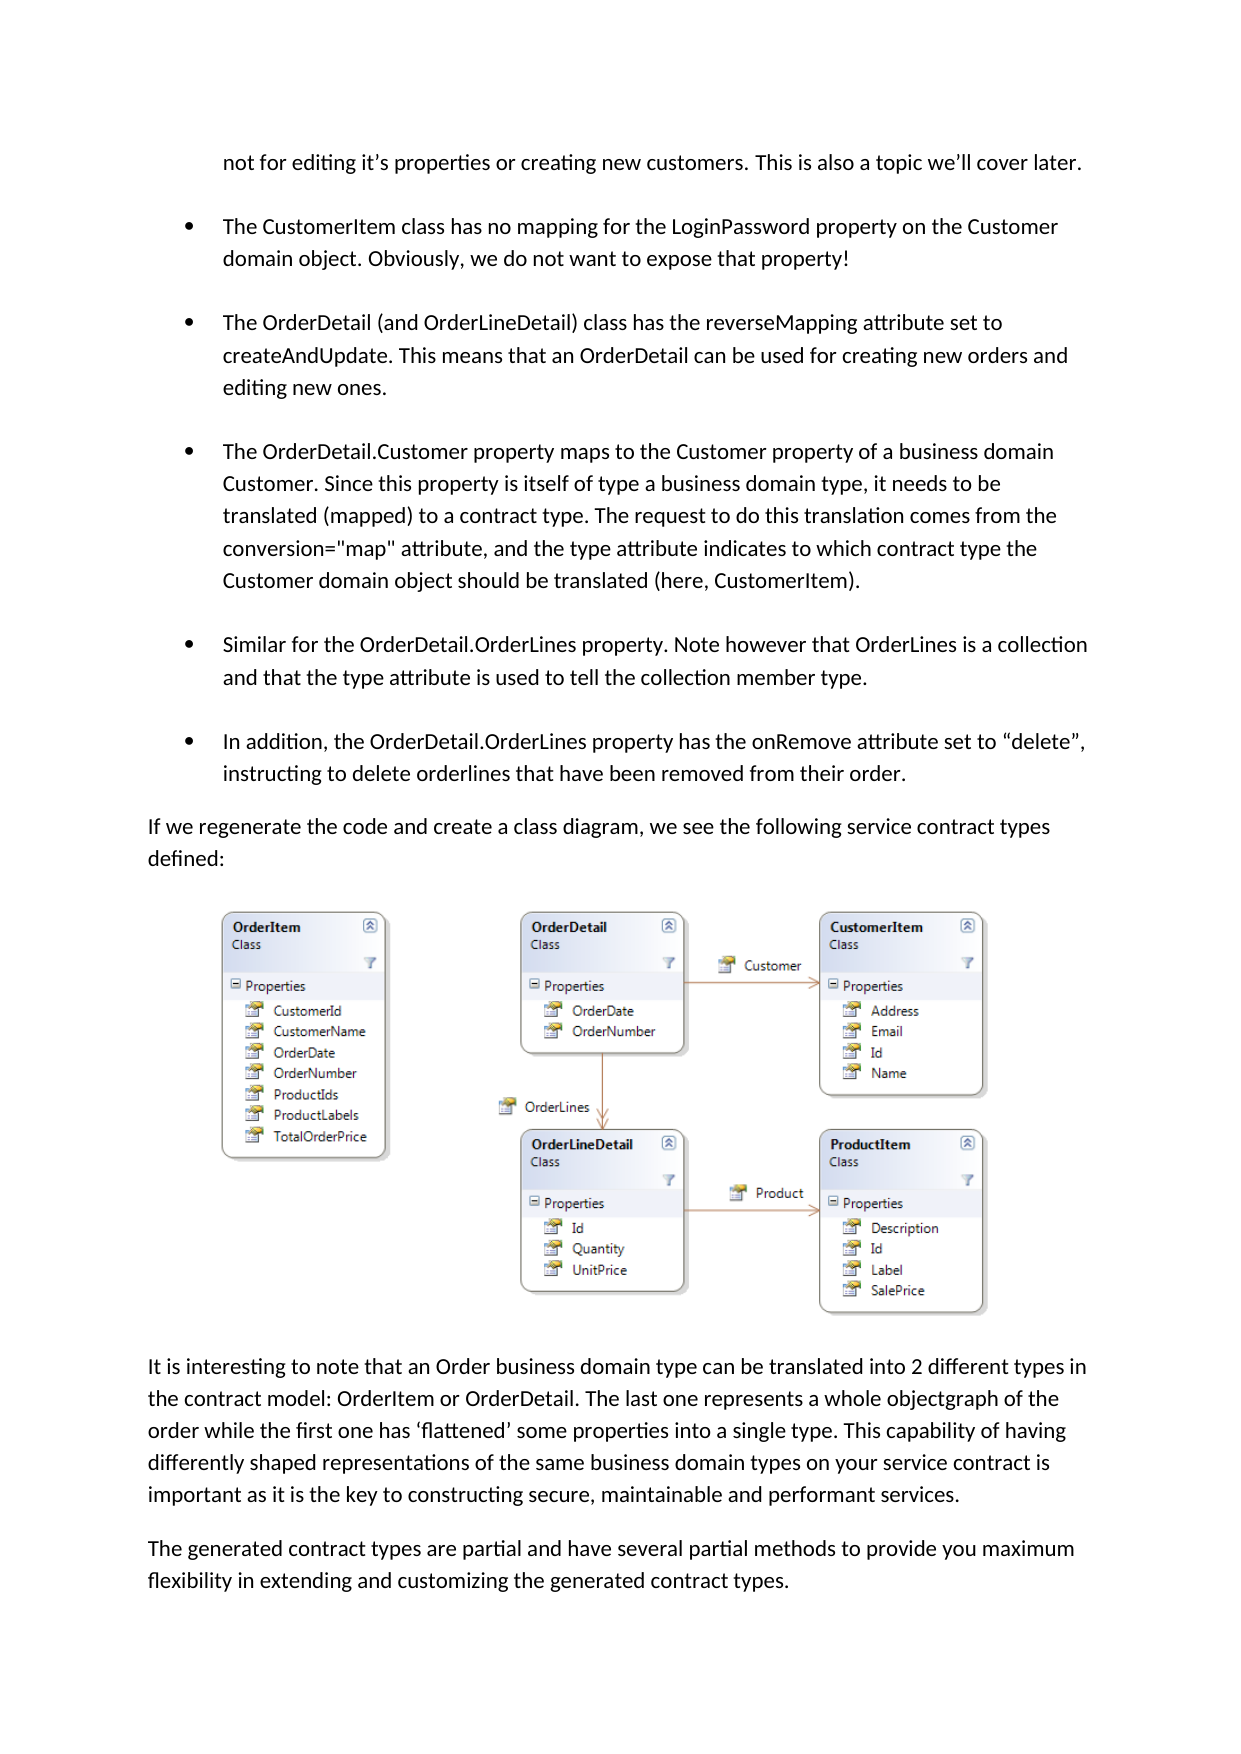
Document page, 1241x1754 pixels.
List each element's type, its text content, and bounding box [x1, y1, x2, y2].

list The CustomerItem class has no mapping for the LoginPassword property on the Customer domain object. Obviously, we do not want to expose that property! [185, 212, 1093, 304]
list Similar for the OrderDetail.OrderLines property. Note however that OrderLines is a collection and that the type attribute is used to tell the collection member type. [185, 630, 1093, 723]
text If we regenerate the code and create a class diagram, we see the following service contract types defined: [148, 812, 1093, 872]
list In addition, the OrderDetail.OrderLines property has the onRemove attribute set to “delete”, instructing to delete orderlines that have been removed from their order. [185, 727, 1093, 787]
list The OrderDetail.Customer property maps to the Customer property of a business domain Customer. Since this property is itself of type a business domain type, it needs to be translated (mapped) to a contract type. The request to do this translation comes from the conversion="map" attribute, and the type attribute indicates to which contract type the Customer domain object should be translated (here, CustomerItem). [185, 437, 1093, 626]
text The generated contract types are partial and have several partial methods to provide you maximum flexibility in extending and customizing the generated contract types. [148, 1534, 1093, 1594]
picture [147, 897, 1093, 1327]
text It is interesting to note that an Order business domain type can be translated into 2 different types in the contract model: OrderItem or OrderDetail. The last one represents a whole objectgraph of the order while the first one has ‘flattened’ some properties into a single type. This capability of having differently shaped representations of the same business domain types on your service contract is important as it is the key to constructing secure, maintainable and performant services. [148, 1352, 1093, 1509]
list The OrderDetail (and OrderLineDetail) class has the reverseMapping attribute set to createAndUpdate. This means that an OrderDetail can be used for creating new orders and editing new ones. [185, 308, 1093, 433]
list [185, 148, 1093, 208]
